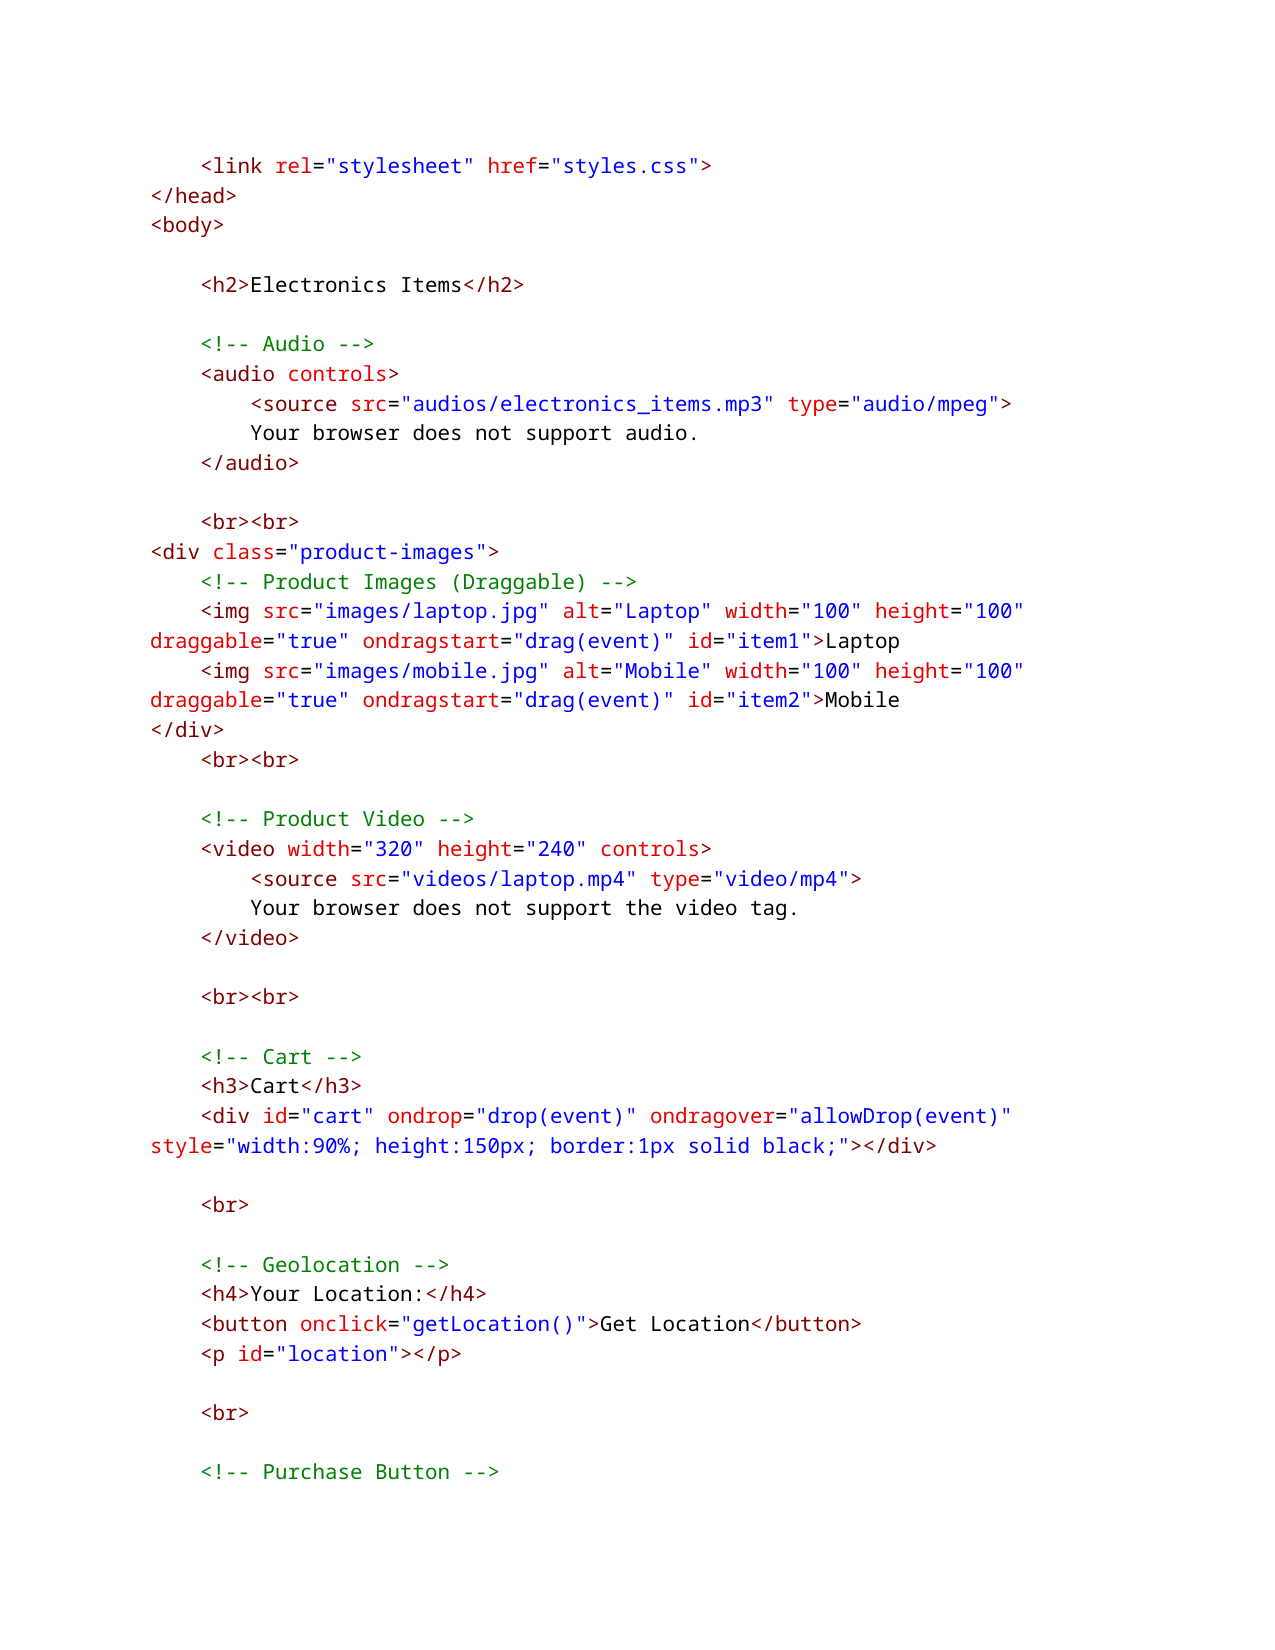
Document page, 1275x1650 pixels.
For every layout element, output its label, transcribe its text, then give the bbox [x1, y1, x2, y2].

text <img src="images/laptop.jpg" alt="Laptop" width="100" height="100" draggable="true" ondragstart="drag(event)" id="item1">Laptop [150, 595, 1125, 655]
text <br><br> [150, 981, 1125, 1011]
text <br><br> [150, 506, 1125, 536]
text <!-- Purchase Button --> [150, 1456, 1125, 1486]
text <p id="location"></p> [150, 1337, 1125, 1367]
text <audio controls> [150, 358, 1125, 387]
text <button onclick="getLocation()">Get Location</button> [150, 1308, 1125, 1337]
text </div> [150, 714, 1125, 744]
text Your browser does not support the video tag. [150, 892, 1125, 922]
text <br> [150, 1189, 1125, 1219]
text <!-- Cart --> [150, 1041, 1125, 1070]
text <!-- Audio --> [150, 328, 1125, 358]
text </video> [150, 922, 1125, 952]
text <h3>Cart</h3> [150, 1070, 1125, 1100]
text <body> [150, 209, 1125, 239]
text <video width="320" height="240" controls> [150, 833, 1125, 862]
text Your browser does not support audio. [150, 417, 1125, 447]
text <h2>Electronics Items</h2> [150, 269, 1125, 298]
text <img src="images/mobile.jpg" alt="Mobile" width="100" height="100" draggable="true" ondragstart="drag(event)" id="item2">Mobile [150, 655, 1125, 714]
text <!-- Product Images (Draggable) --> [150, 566, 1125, 595]
text <div id="cart" ondrop="drop(event)" ondragover="allowDrop(event)" style="width:90%; height:150px; border:1px solid black;"></div> [150, 1100, 1125, 1159]
text <!-- Geolocation --> [150, 1248, 1125, 1278]
text <source src="audios/electronics_items.mp3" type="audio/mpeg"> [150, 387, 1125, 417]
text <link rel="stylesheet" href="styles.css"> [150, 150, 1125, 180]
text <br><br> [150, 744, 1125, 773]
text <source src="videos/laptop.mp4" type="video/mp4"> [150, 862, 1125, 892]
text </head> [150, 180, 1125, 209]
text <h4>Your Location:</h4> [150, 1278, 1125, 1308]
text <br> [150, 1397, 1125, 1427]
text <!-- Product Video --> [150, 803, 1125, 833]
text <div class="product-images"> [150, 536, 1125, 566]
text </audio> [150, 447, 1125, 477]
